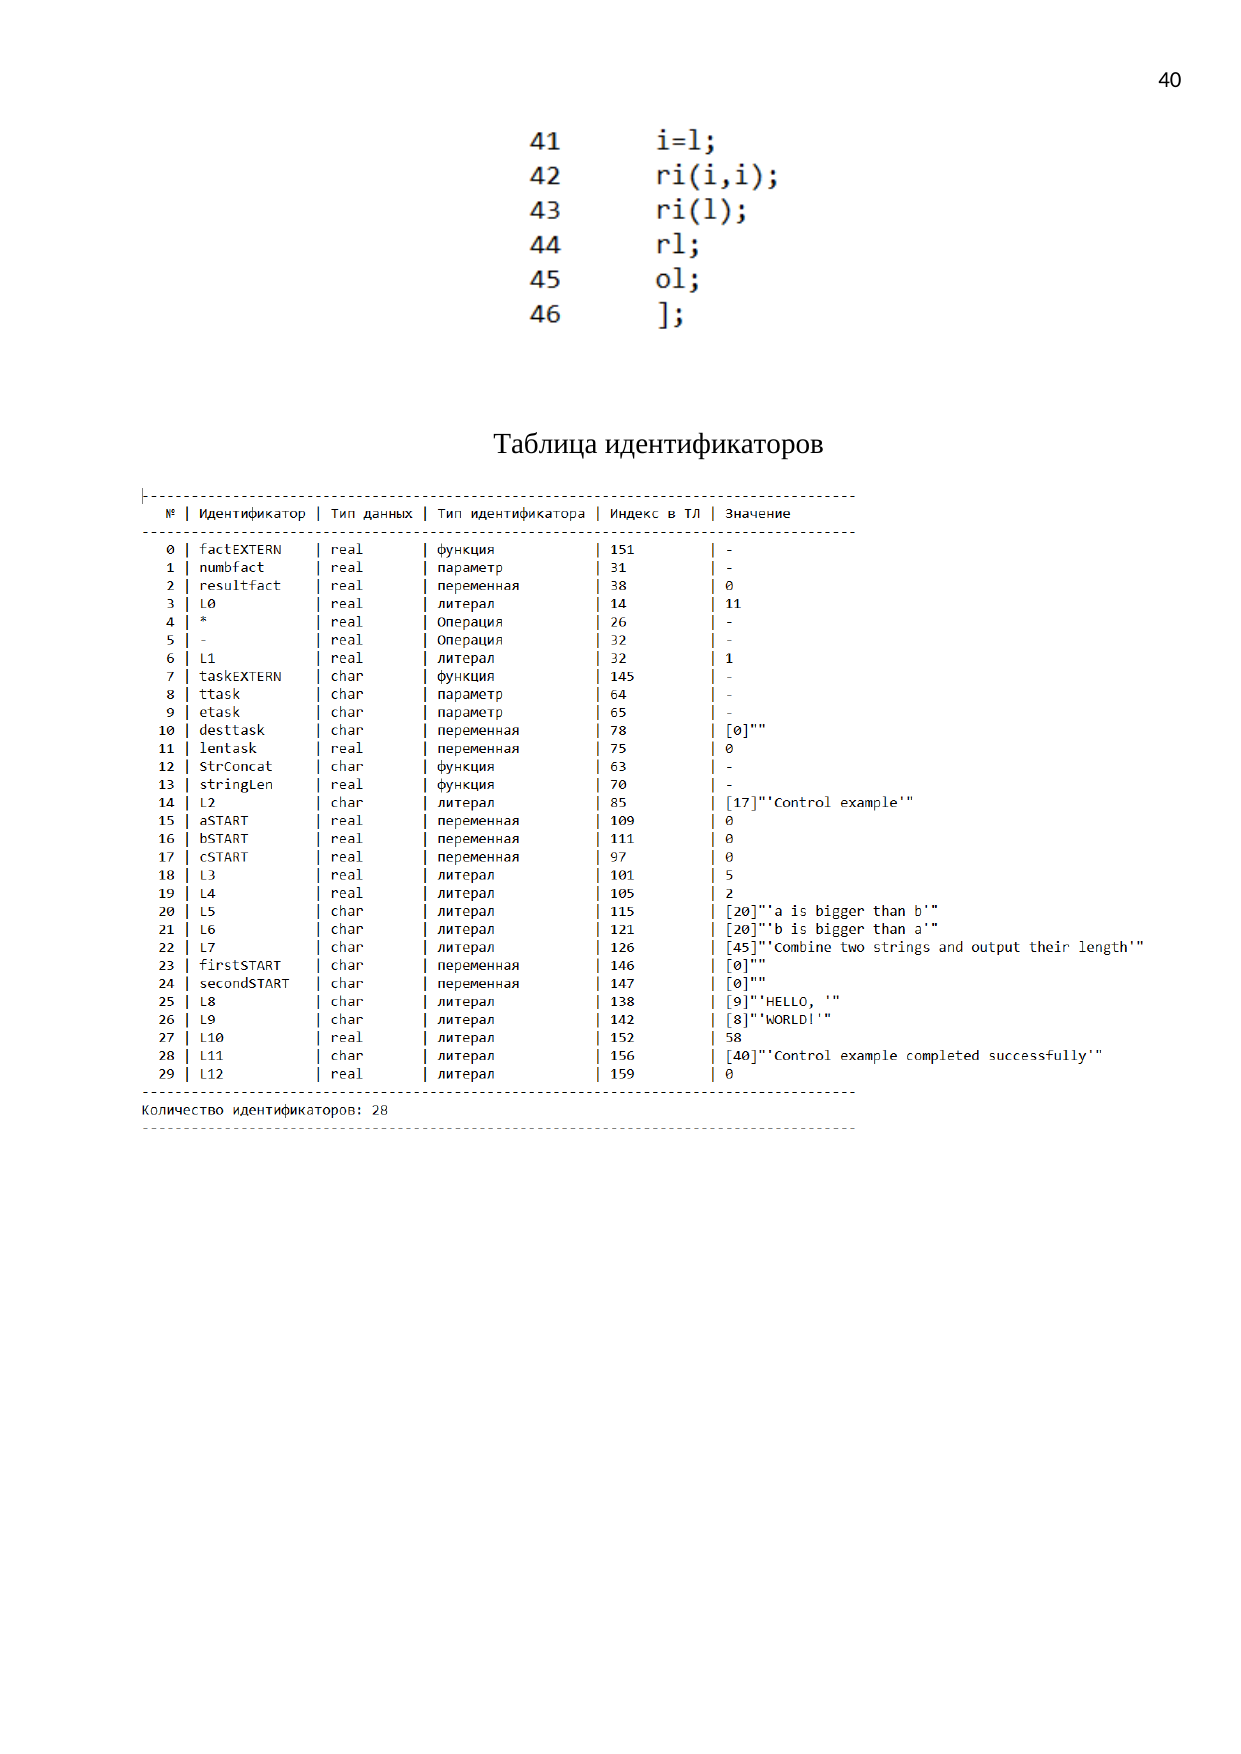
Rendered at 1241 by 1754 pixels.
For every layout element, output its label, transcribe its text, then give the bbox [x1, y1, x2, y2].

text Таблица идентификаторов [136, 426, 1181, 459]
picture [525, 121, 792, 330]
picture [138, 488, 1179, 1138]
